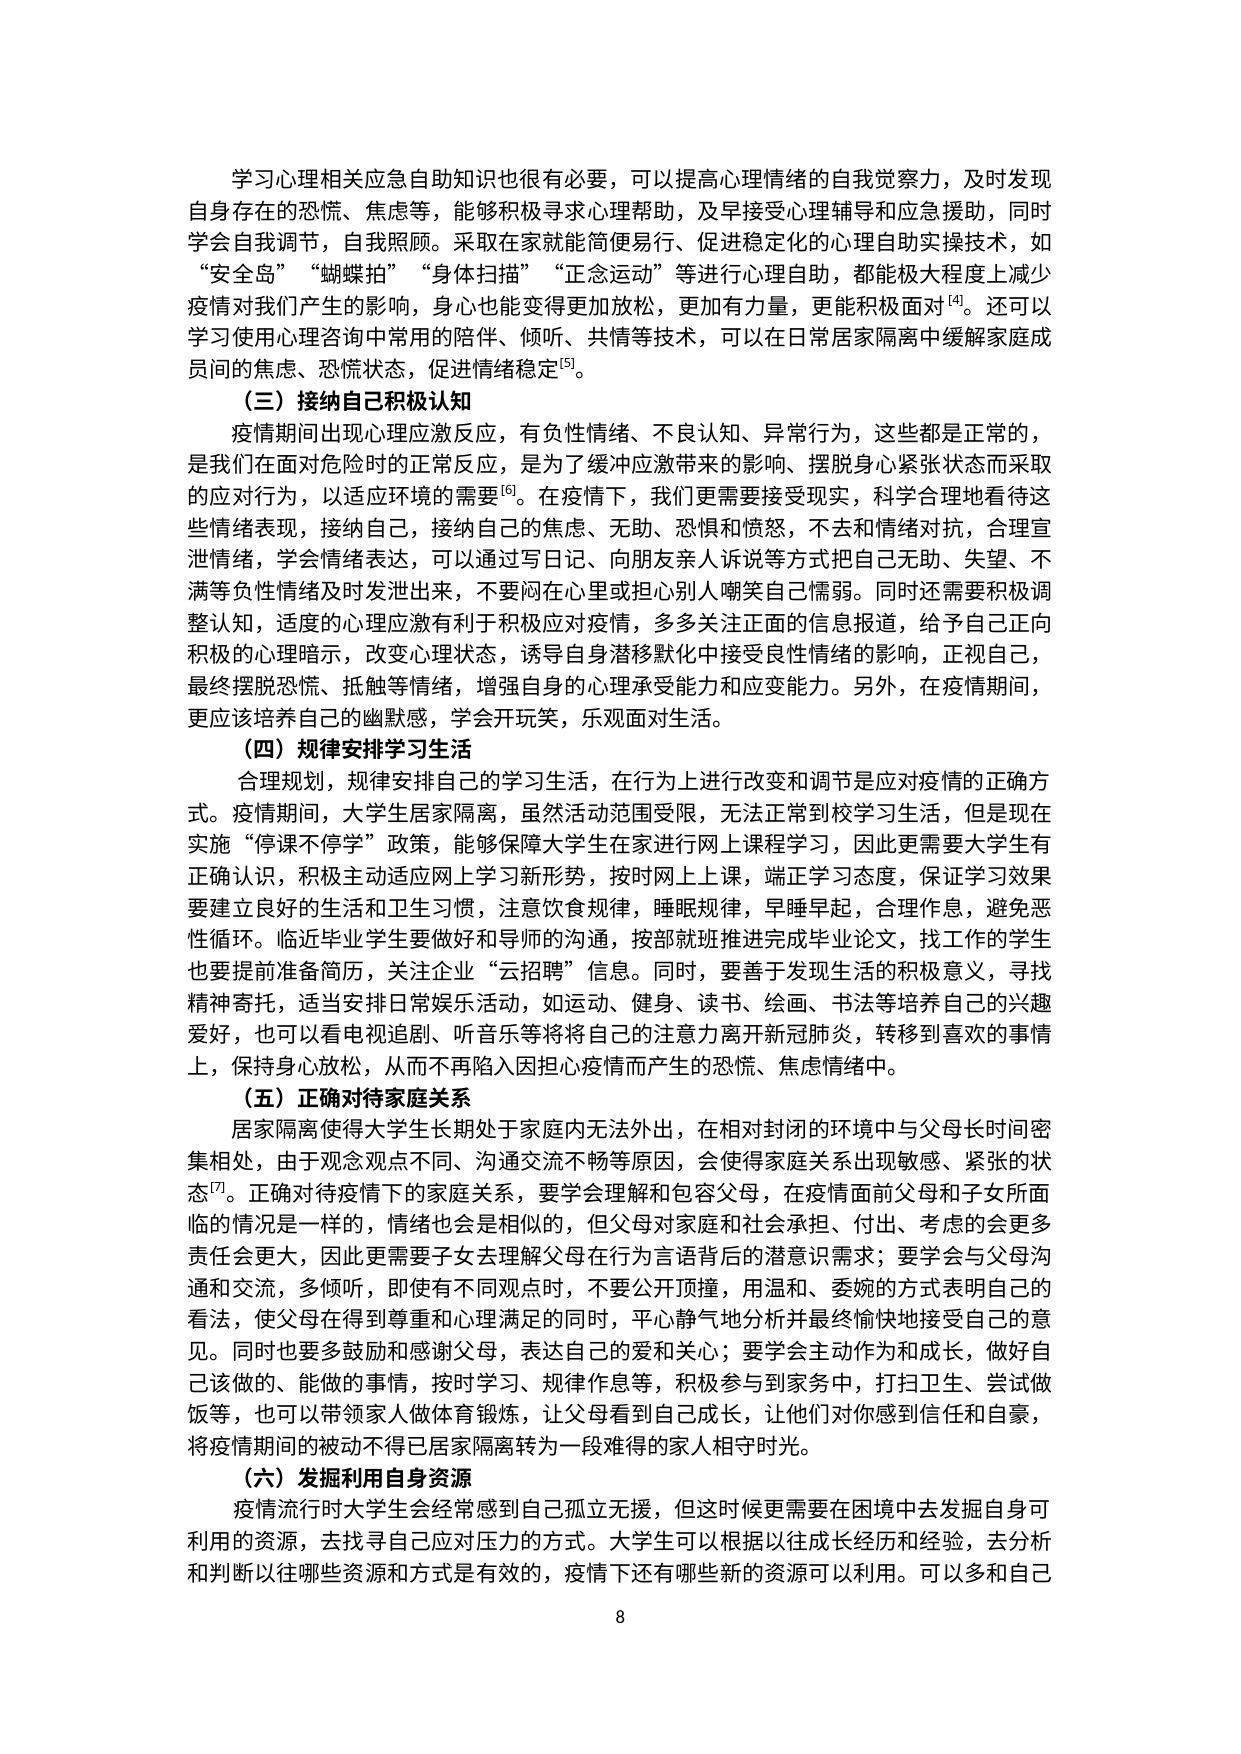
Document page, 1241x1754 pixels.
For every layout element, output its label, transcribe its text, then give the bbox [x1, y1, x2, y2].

text （三）接纳自己积极认知 [187, 384, 1053, 416]
text 疫情期间出现心理应激反应，有负性情绪、不良认知、异常行为，这些都是正常的，是我们在面对危险时的正常反应，是为了缓冲应激带来的影响、摆脱身心紧张状态而采取的应对行为，以适应环境的需要[6]。在疫情下，我们更需要接受现实，科学合理地看待这些情绪表现，接纳自己，接纳自己的焦虑、无助、恐惧和愤怒，不去和情绪对抗，合理宣泄情绪，学会情绪表达，可以通过写日记、向朋友亲人诉说等方式把自己无助、失望、不满等负性情绪及时发泄出来，不要闷在心里或担心别人嘲笑自己懦弱。同时还需要积极调整认知，适度的心理应激有利于积极应对疫情，多多关注正面的信息报道，给予自己正向积极的心理暗示，改变心理状态，诱导自身潜移默化中接受良性情绪的影响，正视自己，最终摆脱恐慌、抵触等情绪，增强自身的心理承受能力和应变能力。另外，在疫情期间，更应该培养自己的幽默感，学会开玩笑，乐观面对生活。 [187, 416, 1053, 732]
text 合理规划，规律安排自己的学习生活，在行为上进行改变和调节是应对疫情的正确方式。疫情期间，大学生居家隔离，虽然活动范围受限，无法正常到校学习生活，但是现在实施“停课不停学”政策，能够保障大学生在家进行网上课程学习，因此更需要大学生有正确认识，积极主动适应网上学习新形势，按时网上上课，端正学习态度，保证学习效果，要建立良好的生活和卫生习惯，注意饮食规律，睡眠规律，早睡早起，合理作息，避免恶性循环。临近毕业学生要做好和导师的沟通，按部就班推进完成毕业论文，找工作的学生也要提前准备简历，关注企业“云招聘”信息。同时，要善于发现生活的积极意义，寻找精神寄托，适当安排日常娱乐活动，如运动、健身、读书、绘画、书法等培养自己的兴趣爱好，也可以看电视追剧、听音乐等将将自己的注意力离开新冠肺炎，转移到喜欢的事情上，保持身心放松，从而不再陷入因担心疫情而产生的恐慌、焦虑情绪中。 [187, 764, 1053, 1081]
text 学习心理相关应急自助知识也很有必要，可以提高心理情绪的自我觉察力，及时发现自身存在的恐慌、焦虑等，能够积极寻求心理帮助，及早接受心理辅导和应急援助，同时学会自我调节，自我照顾。采取在家就能简便易行、促进稳定化的心理自助实操技术，如“安全岛”“蝴蝶拍”“身体扫描”“正念运动”等进行心理自助，都能极大程度上减少疫情对我们产生的影响，身心也能变得更加放松，更加有力量，更能积极面对[4]。还可以学习使用心理咨询中常用的陪伴、倾听、共情等技术，可以在日常居家隔离中缓解家庭成员间的焦虑、恐慌状态，促进情绪稳定[5]。 [187, 162, 1053, 384]
text 居家隔离使得大学生长期处于家庭内无法外出，在相对封闭的环境中与父母长时间密集相处，由于观念观点不同、沟通交流不畅等原因，会使得家庭关系出现敏感、紧张的状态[7]。正确对待疫情下的家庭关系，要学会理解和包容父母，在疫情面前父母和子女所面临的情况是一样的，情绪也会是相似的，但父母对家庭和社会承担、付出、考虑的会更多，责任会更大，因此更需要子女去理解父母在行为言语背后的潜意识需求；要学会与父母沟通和交流，多倾听，即使有不同观点时，不要公开顶撞，用温和、委婉的方式表明自己的看法，使父母在得到尊重和心理满足的同时，平心静气地分析并最终愉快地接受自己的意见。同时也要多鼓励和感谢父母，表达自己的爱和关心；要学会主动作为和成长，做好自己该做的、能做的事情，按时学习、规律作息等，积极参与到家务中，打扫卫生、尝试做饭等，也可以带领家人做体育锻炼，让父母看到自己成长，让他们对你感到信任和自豪，将疫情期间的被动不得已居家隔离转为一段难得的家人相守时光。 [187, 1112, 1053, 1461]
text （五）正确对待家庭关系 [187, 1081, 1053, 1112]
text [187, 1492, 1053, 1587]
text （六）发掘利用自身资源 [187, 1461, 1053, 1492]
text （四）规律安排学习生活 [187, 732, 1053, 764]
